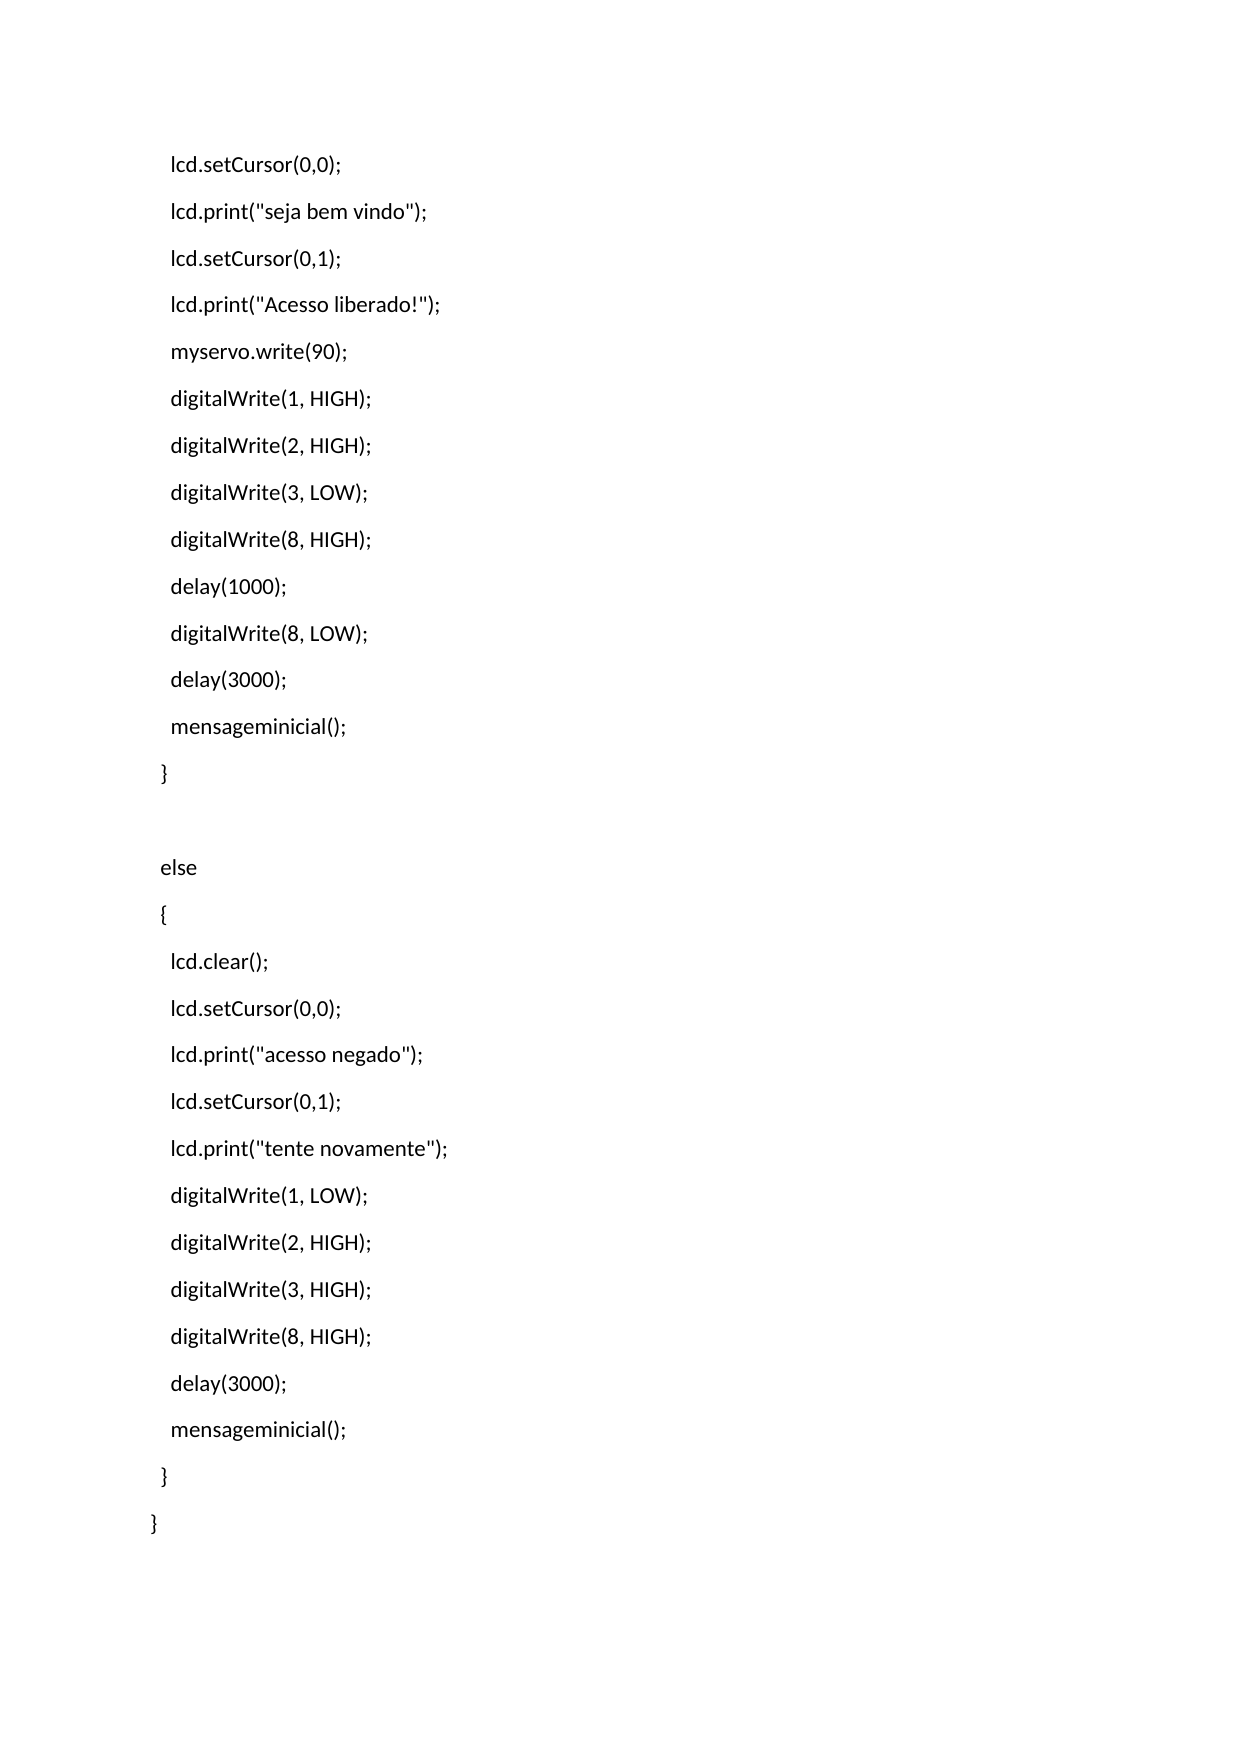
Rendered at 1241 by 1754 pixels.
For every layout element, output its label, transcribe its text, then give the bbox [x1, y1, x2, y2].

text lcd.setCursor(0,1); [150, 244, 1090, 272]
text lcd.clear(); [150, 947, 1090, 975]
text delay(3000); [150, 666, 1090, 694]
text lcd.print("acesso negado"); [150, 1041, 1090, 1069]
text digitalWrite(2, HIGH); [150, 431, 1090, 459]
text } [150, 1509, 1090, 1537]
text mensageminicial(); [150, 1416, 1090, 1444]
text lcd.setCursor(0,0); [150, 150, 1090, 178]
text digitalWrite(8, HIGH); [150, 525, 1090, 553]
text digitalWrite(2, HIGH); [150, 1228, 1090, 1256]
text digitalWrite(1, LOW); [150, 1181, 1090, 1209]
text { [150, 900, 1090, 928]
text digitalWrite(8, HIGH); [150, 1322, 1090, 1350]
text digitalWrite(3, LOW); [150, 478, 1090, 506]
text digitalWrite(8, LOW); [150, 619, 1090, 647]
text myservo.write(90); [150, 337, 1090, 366]
text } [150, 759, 1090, 787]
text digitalWrite(3, HIGH); [150, 1275, 1090, 1303]
text else [150, 853, 1090, 881]
text delay(1000); [150, 572, 1090, 600]
text lcd.setCursor(0,0); [150, 994, 1090, 1022]
text digitalWrite(1, HIGH); [150, 384, 1090, 412]
text mensageminicial(); [150, 712, 1090, 741]
text lcd.print("tente novamente"); [150, 1134, 1090, 1162]
text lcd.setCursor(0,1); [150, 1087, 1090, 1116]
text } [150, 1462, 1090, 1491]
text lcd.print("seja bem vindo"); [150, 197, 1090, 225]
text delay(3000); [150, 1369, 1090, 1397]
text lcd.print("Acesso liberado!"); [150, 291, 1090, 319]
